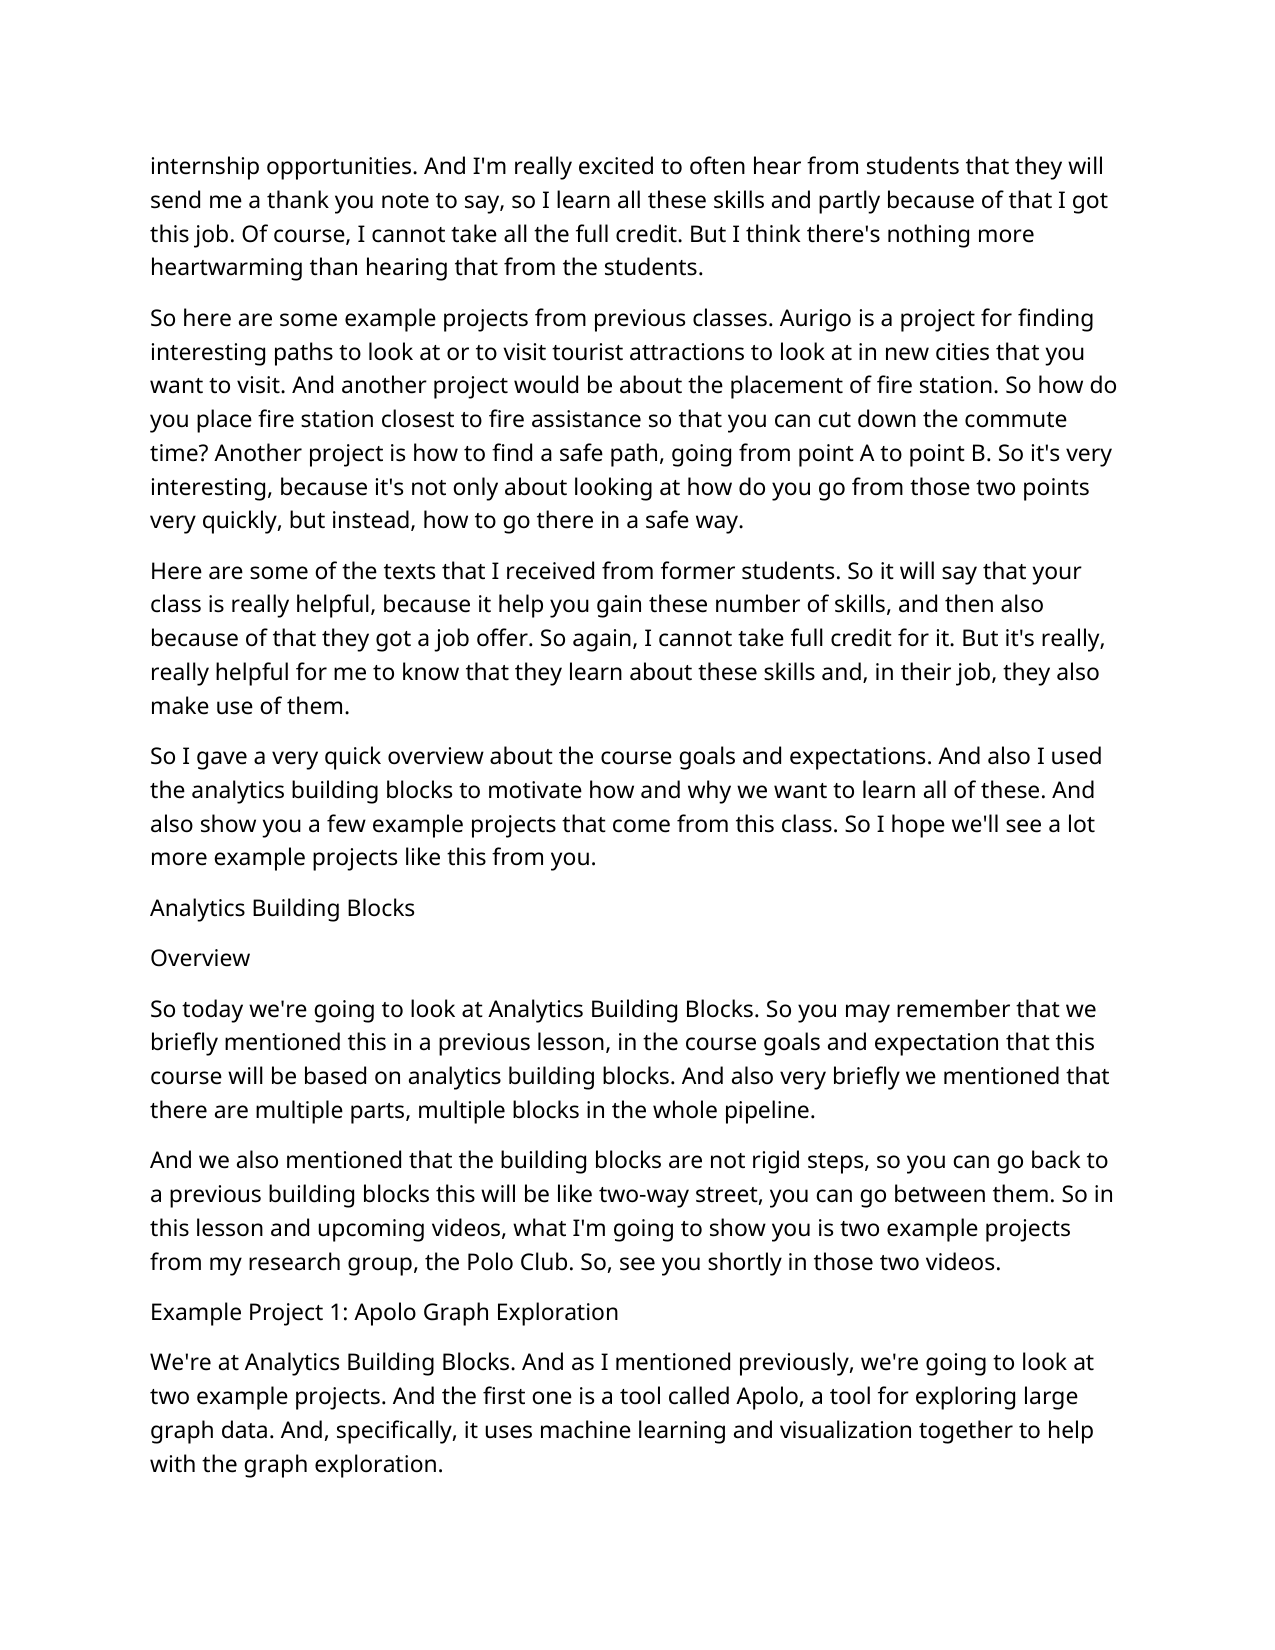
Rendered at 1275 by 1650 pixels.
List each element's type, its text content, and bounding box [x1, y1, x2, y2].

text Analytics Building Blocks [150, 892, 1125, 923]
text Example Project 1: Apolo Graph Exploration [150, 1296, 1125, 1327]
text Overview [150, 942, 1125, 973]
text And we also mentioned that the building blocks are not rigid steps, so you can go back to a previous building blocks this will be like two-way street, you can go between them. So in this lesson and upcoming videos, what I'm going to show you is two example projects from my research group, the Polo Club. So, see you shortly in those two videos. [150, 1144, 1125, 1277]
text So today we're going to look at Analytics Building Blocks. So you may remember that we briefly mentioned this in a previous lesson, in the course goals and expectation that this course will be based on analytics building blocks. And also very briefly we mentioned that there are multiple parts, multiple blocks in the whole pipeline. [150, 992, 1125, 1125]
text We're at Analytics Building Blocks. And as I mentioned previously, we're going to look at two example projects. And the first one is a tool called Apolo, a tool for exploring large graph data. And, specifically, it uses machine learning and visualization together to help with the graph exploration. [150, 1346, 1125, 1479]
text Here are some of the texts that I received from former students. So it will say that your class is really helpful, because it help you gain these number of skills, and then also because of that they got a job offer. So again, I cannot take full credit for it. But it's really, really helpful for me to know that they learn about these skills and, in their job, they also make use of them. [150, 554, 1125, 721]
text So I gave a very quick overview about the course goals and expectations. And also I used the analytics building blocks to motivate how and why we want to learn all of these. And also show you a few example projects that come from this class. So I hope we'll see a lot more example projects like this from you. [150, 740, 1125, 872]
text So here are some example projects from previous classes. Aurigo is a project for finding interesting paths to look at or to visit tourist attractions to look at in new cities that you want to visit. And another project would be about the placement of fire station. So how do you place fire station closest to fire assistance so that you can cut down the commute time? Another project is how to find a safe path, going from point A to point B. So it's very interesting, because it's not only about looking at how do you go from those two points very quickly, but instead, how to go there in a safe way. [150, 302, 1125, 535]
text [150, 150, 1125, 282]
